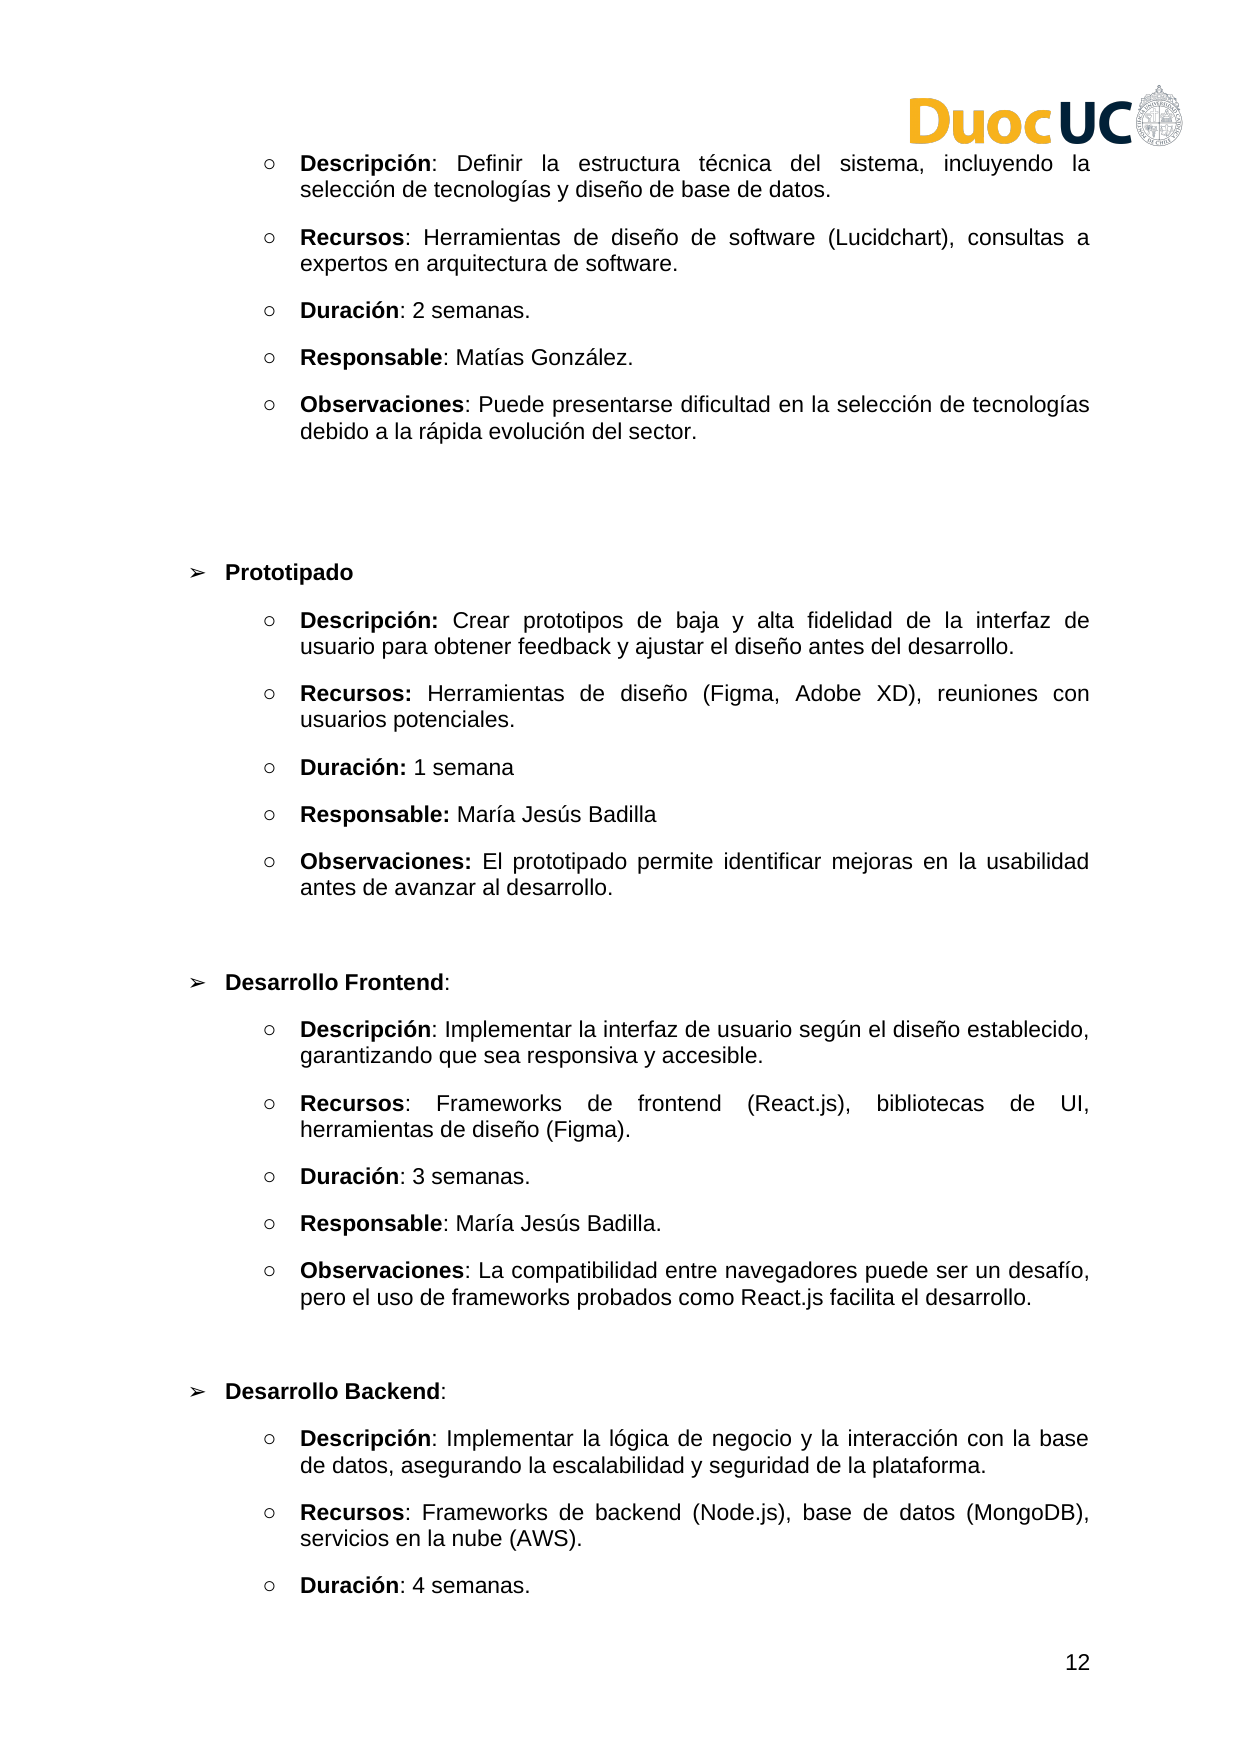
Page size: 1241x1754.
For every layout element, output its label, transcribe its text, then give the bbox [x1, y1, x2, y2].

list Recursos: Herramientas de diseño de software (Lucidchart), consultas a expertos en arquitectura de software. [262, 223, 1090, 276]
picture [906, 81, 1186, 150]
list Descripción: Implementar la lógica de negocio y la interacción con la base de datos, asegurando la escalabilidad y seguridad de la plataforma. [262, 1425, 1090, 1478]
list Duración: 3 semanas. [262, 1163, 1090, 1189]
list Observaciones: El prototipado permite identificar mejoras en la usabilidad antes de avanzar al desarrollo. [262, 848, 1090, 901]
list Duración: 2 semanas. [262, 297, 1090, 323]
list Duración: 4 semanas. [262, 1572, 1090, 1599]
list Prototipado [187, 559, 1090, 586]
list Responsable: María Jesús Badilla [262, 801, 1090, 827]
list Responsable: María Jesús Badilla. [262, 1210, 1090, 1237]
list Responsable: Matías González. [262, 344, 1090, 371]
list Observaciones: La compatibilidad entre navegadores puede ser un desafío, pero el uso de frameworks probados como React.js facilita el desarrollo. [262, 1257, 1090, 1310]
list Recursos: Frameworks de backend (Node.js), base de datos (MongoDB), servicios en la nube (AWS). [262, 1499, 1090, 1552]
list Descripción: Implementar la interfaz de usuario según el diseño establecido, garantizando que sea responsiva y accesible. [262, 1016, 1090, 1069]
list Descripción: Crear prototipos de baja y alta fidelidad de la interfaz de usuario para obtener feedback y ajustar el diseño antes del desarrollo. [262, 607, 1090, 659]
list Desarrollo Backend: [187, 1378, 1090, 1404]
list Descripción: Definir la estructura técnica del sistema, incluyendo la selección de tecnologías y diseño de base de datos. [262, 150, 1090, 203]
list Observaciones: Puede presentarse dificultad en la selección de tecnologías debido a la rápida evolución del sector. [262, 391, 1090, 444]
list Duración: 1 semana [262, 754, 1090, 780]
list Recursos: Herramientas de diseño (Figma, Adobe XD), reuniones con usuarios potenciales. [262, 680, 1090, 733]
list Desarrollo Frontend: [187, 969, 1090, 995]
list Recursos: Frameworks de frontend (React.js), bibliotecas de UI, herramientas de diseño (Figma). [262, 1089, 1090, 1142]
